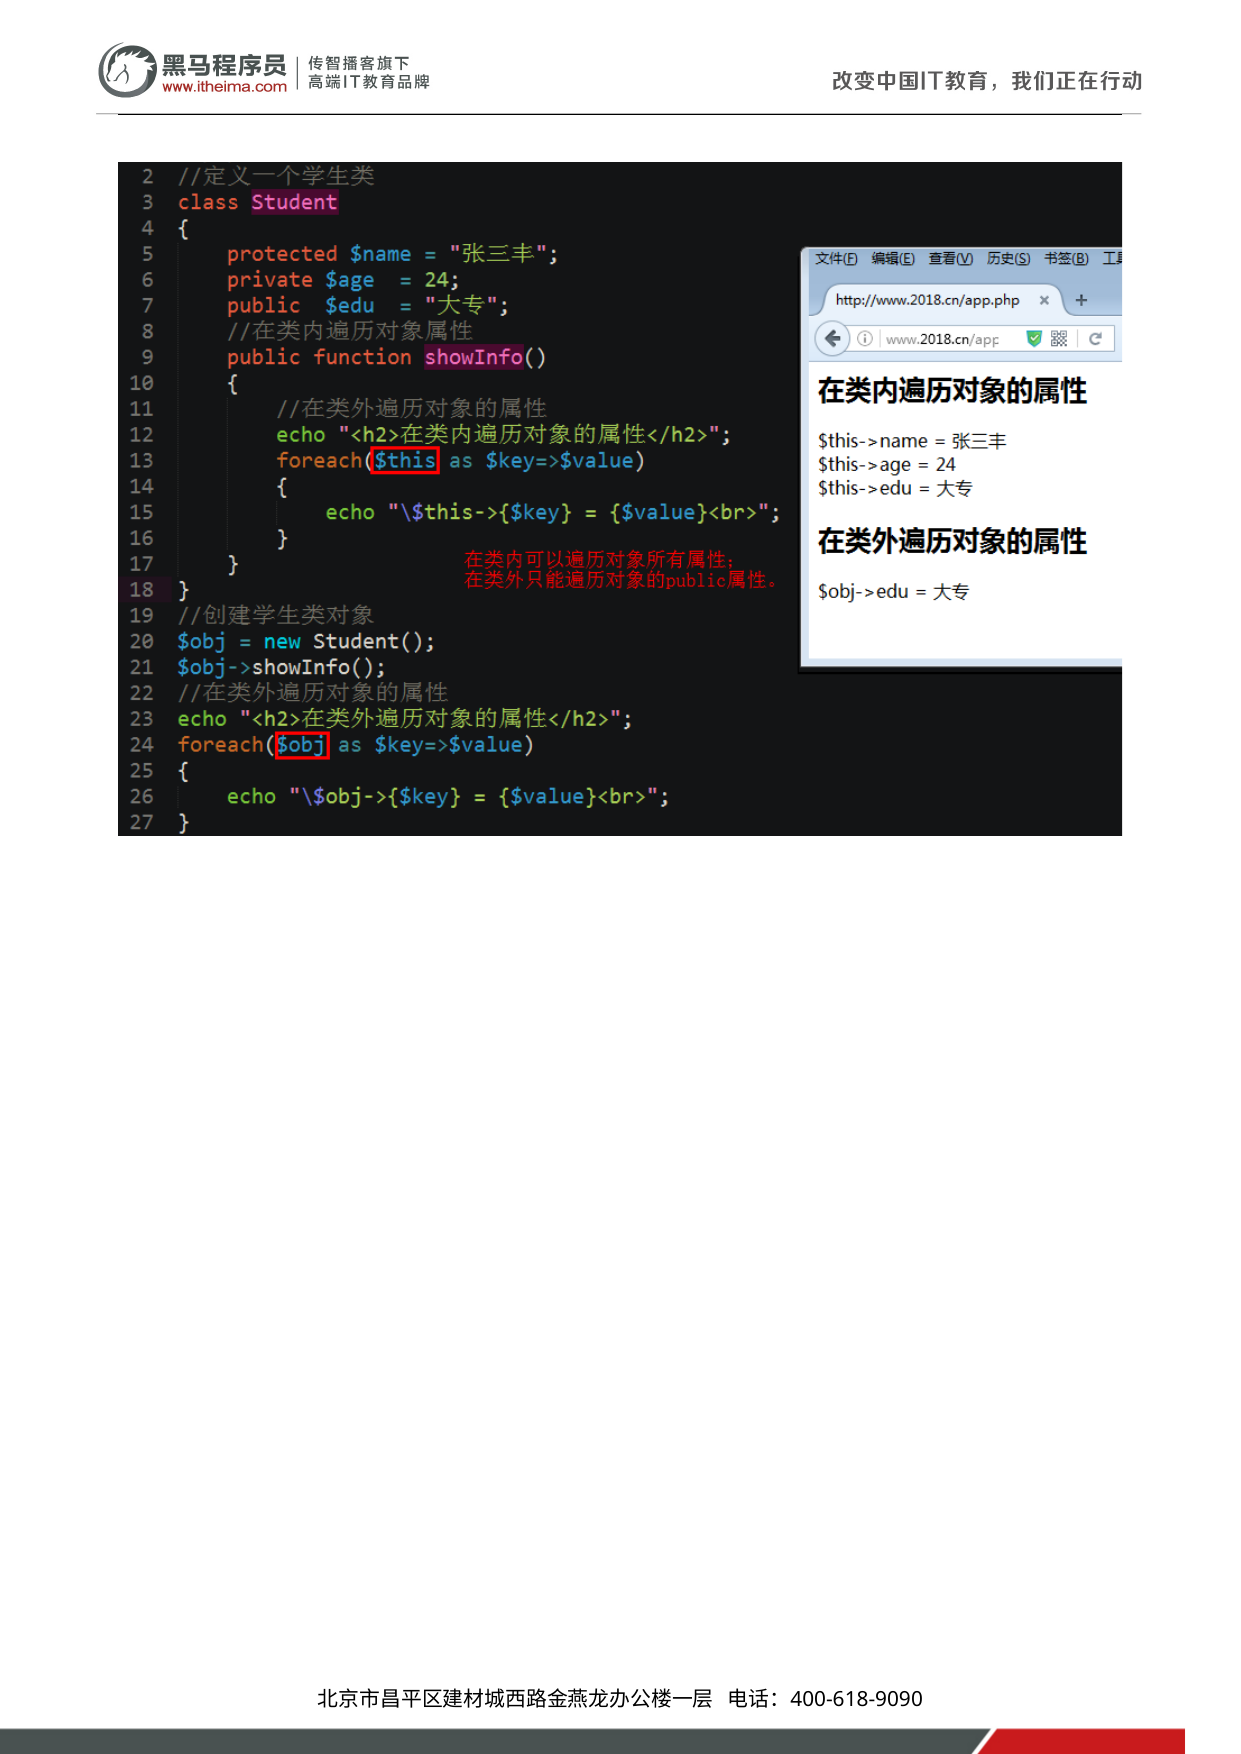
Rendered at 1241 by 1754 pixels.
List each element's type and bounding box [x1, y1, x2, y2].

picture [0, 1669, 1186, 1754]
picture [0, 0, 1241, 122]
picture [118, 162, 1123, 836]
